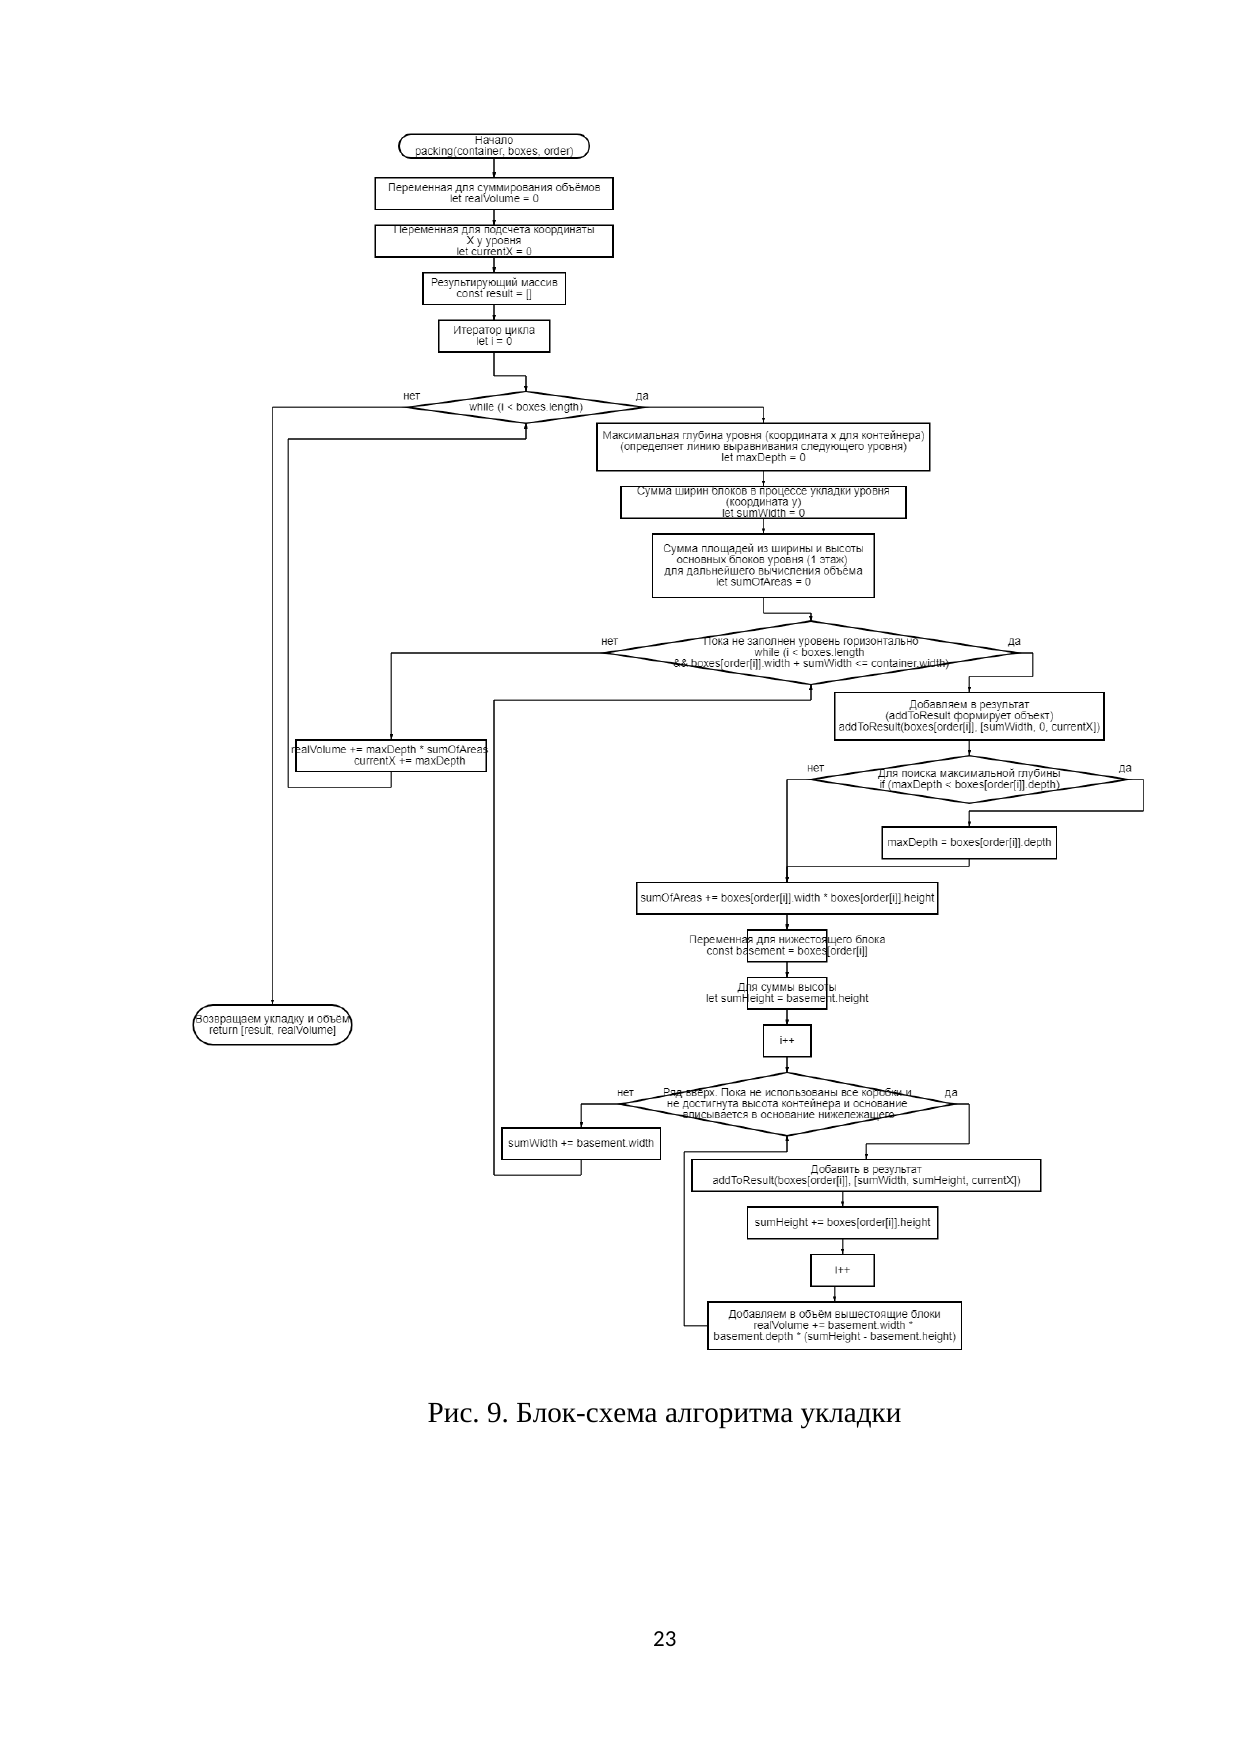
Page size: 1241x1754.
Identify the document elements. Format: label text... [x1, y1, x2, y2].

picture [177, 118, 1159, 1365]
text Рис. 9. Блок-схема алгоритма укладки [177, 1395, 1152, 1428]
